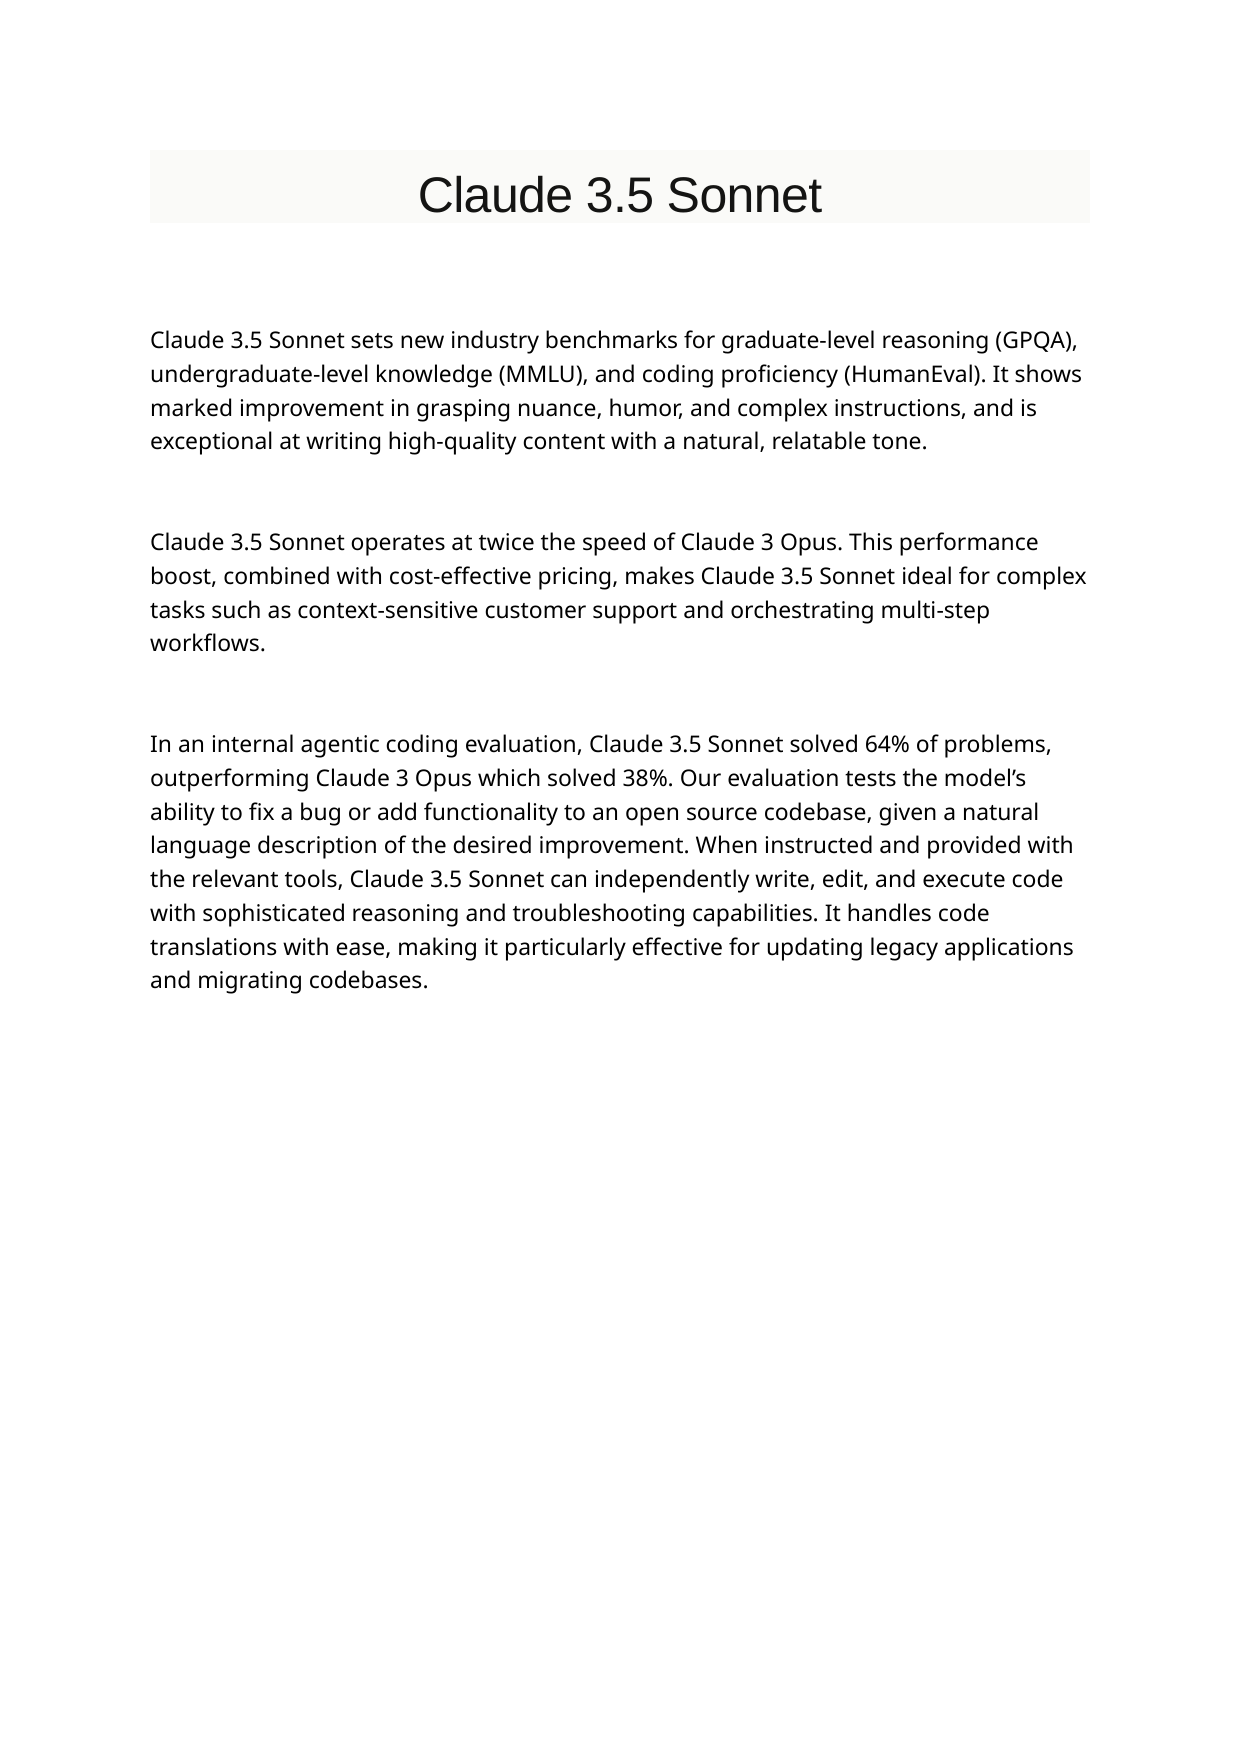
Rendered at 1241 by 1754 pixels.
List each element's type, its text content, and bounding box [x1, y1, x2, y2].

text Claude 3.5 Sonnet sets new industry benchmarks for graduate-level reasoning (GPQA), undergraduate-level knowledge (MMLU), and coding proficiency (HumanEval). It shows marked improvement in grasping nuance, humor, and complex instructions, and is exceptional at writing high-quality content with a natural, relatable tone. [150, 324, 1090, 457]
text In an internal agentic coding evaluation, Claude 3.5 Sonnet solved 64% of problems, outperforming Claude 3 Opus which solved 38%. Our evaluation tests the model’s ability to fix a bug or add functionality to an open source codebase, given a natural language description of the desired improvement. When instructed and provided with the relevant tools, Claude 3.5 Sonnet can independently write, edit, and execute code with sophisticated reasoning and troubleshooting capabilities. It handles code translations with ease, making it particularly effective for updating legacy applications and migrating codebases. [150, 728, 1090, 996]
text Claude 3.5 Sonnet [150, 150, 1090, 223]
text Claude 3.5 Sonnet operates at twice the speed of Claude 3 Opus. This performance boost, combined with cost-effective pricing, makes Claude 3.5 Sonnet ideal for complex tasks such as context-sensitive customer support and orchestrating multi-step workflows. [150, 526, 1090, 659]
